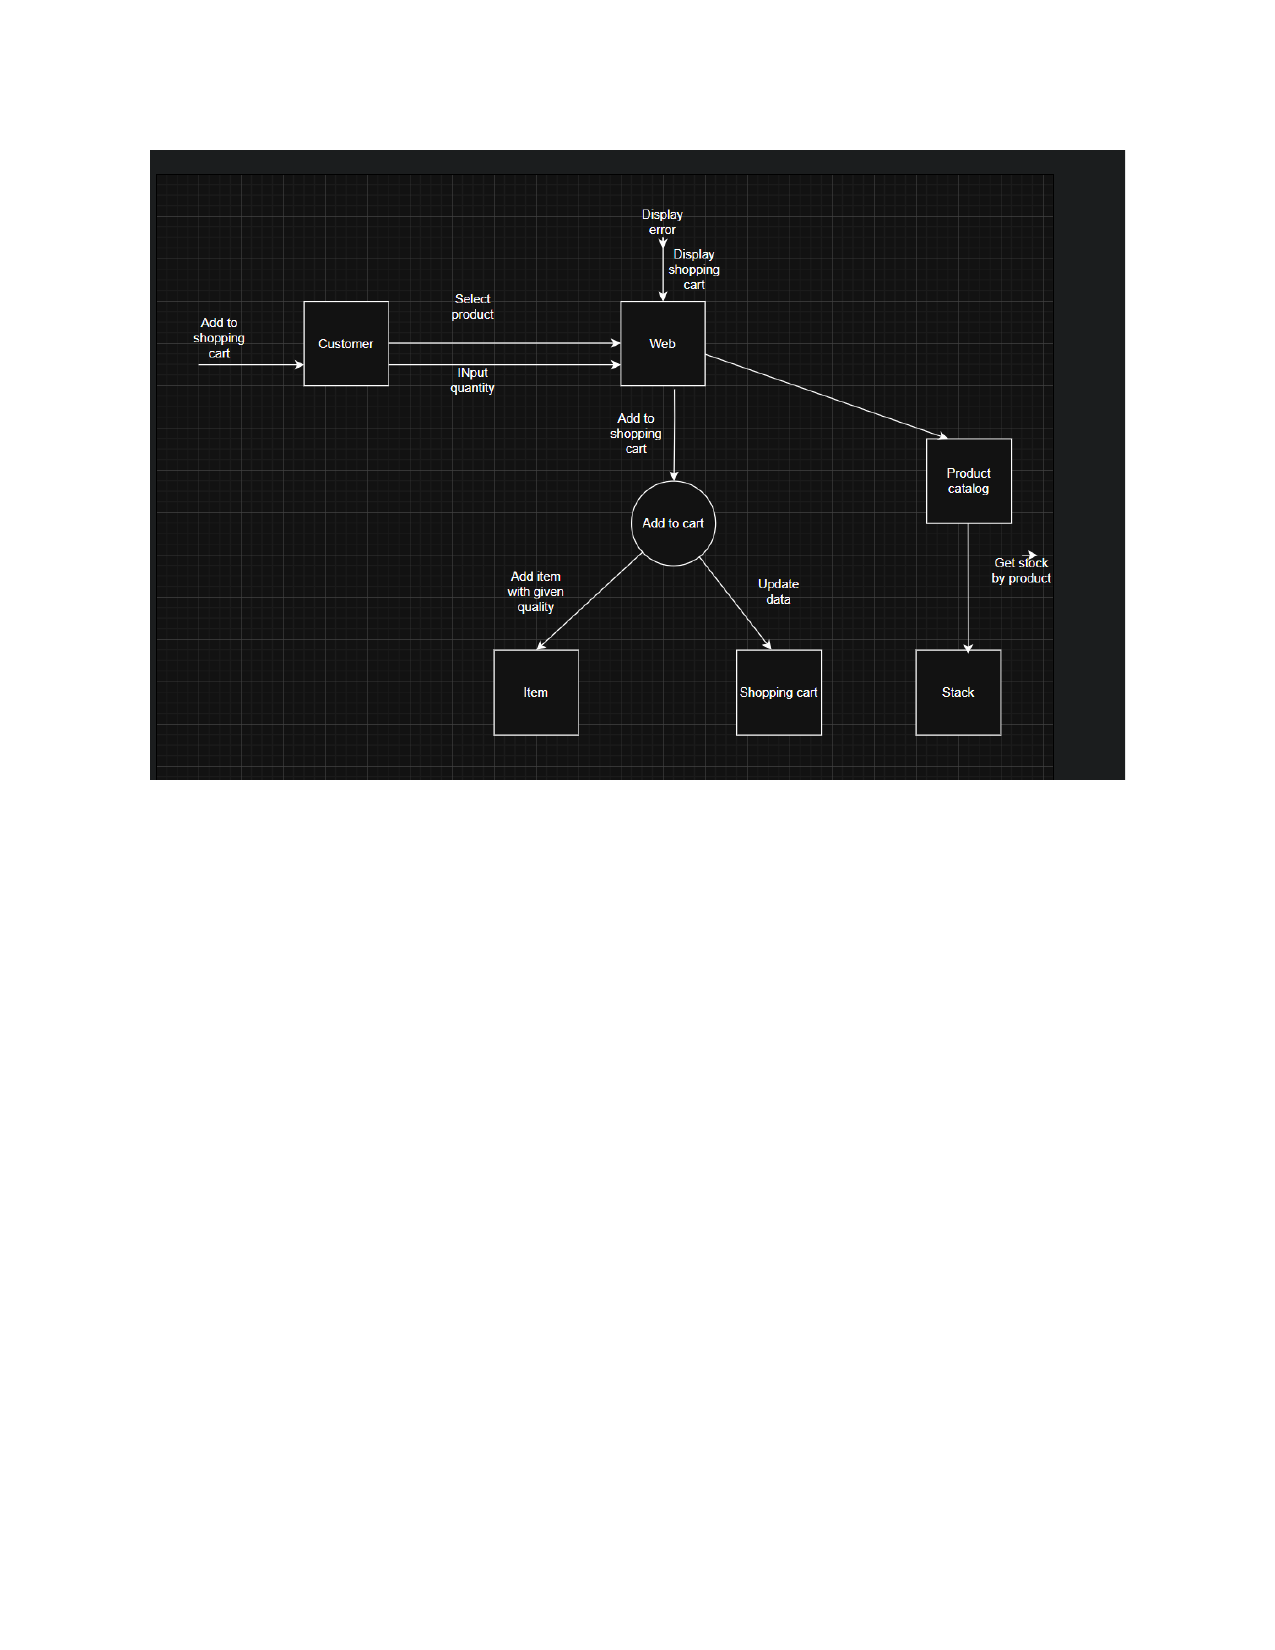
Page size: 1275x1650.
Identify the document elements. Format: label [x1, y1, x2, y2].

picture [150, 150, 1125, 780]
